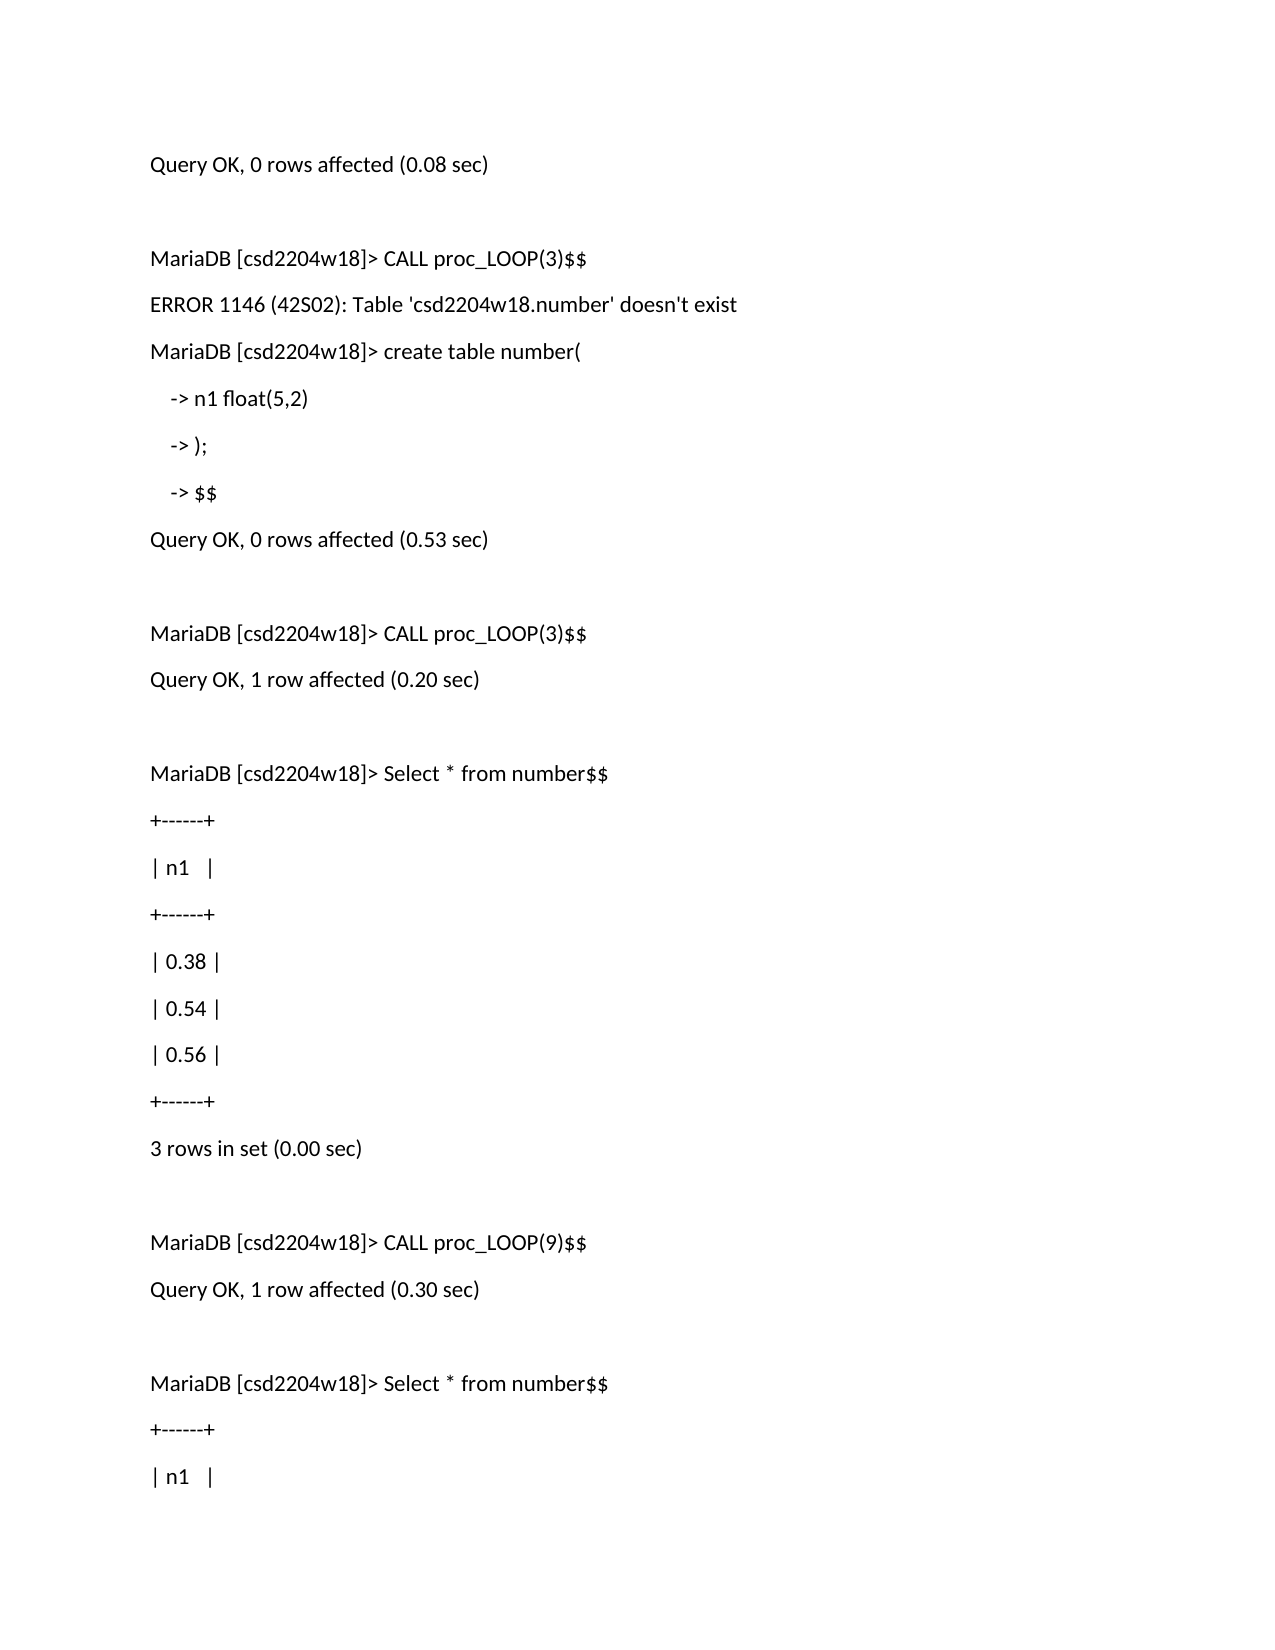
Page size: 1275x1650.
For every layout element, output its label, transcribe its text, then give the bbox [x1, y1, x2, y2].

text Query OK, 0 rows affected (0.08 sec) [150, 150, 1125, 178]
text +------+ [150, 806, 1125, 834]
text ERROR 1146 (42S02): Table 'csd2204w18.number' doesn't exist [150, 291, 1125, 319]
text | 0.38 | [150, 947, 1125, 975]
text Query OK, 1 row affected (0.20 sec) [150, 666, 1125, 694]
text MariaDB [csd2204w18]> CALL proc_LOOP(9)$$ [150, 1228, 1125, 1256]
text +------+ [150, 900, 1125, 928]
text -> $$ [150, 478, 1125, 506]
text Query OK, 0 rows affected (0.53 sec) [150, 525, 1125, 553]
text MariaDB [csd2204w18]> CALL proc_LOOP(3)$$ [150, 619, 1125, 647]
text -> n1 float(5,2) [150, 384, 1125, 412]
text +------+ [150, 1416, 1125, 1444]
text MariaDB [csd2204w18]> create table number( [150, 337, 1125, 366]
text MariaDB [csd2204w18]> CALL proc_LOOP(3)$$ [150, 244, 1125, 272]
text | n1 | [150, 853, 1125, 881]
text Query OK, 1 row affected (0.30 sec) [150, 1275, 1125, 1303]
text MariaDB [csd2204w18]> Select * from number$$ [150, 759, 1125, 787]
text | n1 | [150, 1462, 1125, 1491]
text MariaDB [csd2204w18]> Select * from number$$ [150, 1369, 1125, 1397]
text +------+ [150, 1087, 1125, 1116]
text -> ); [150, 431, 1125, 459]
text | 0.54 | [150, 994, 1125, 1022]
text | 0.56 | [150, 1041, 1125, 1069]
text 3 rows in set (0.00 sec) [150, 1134, 1125, 1162]
